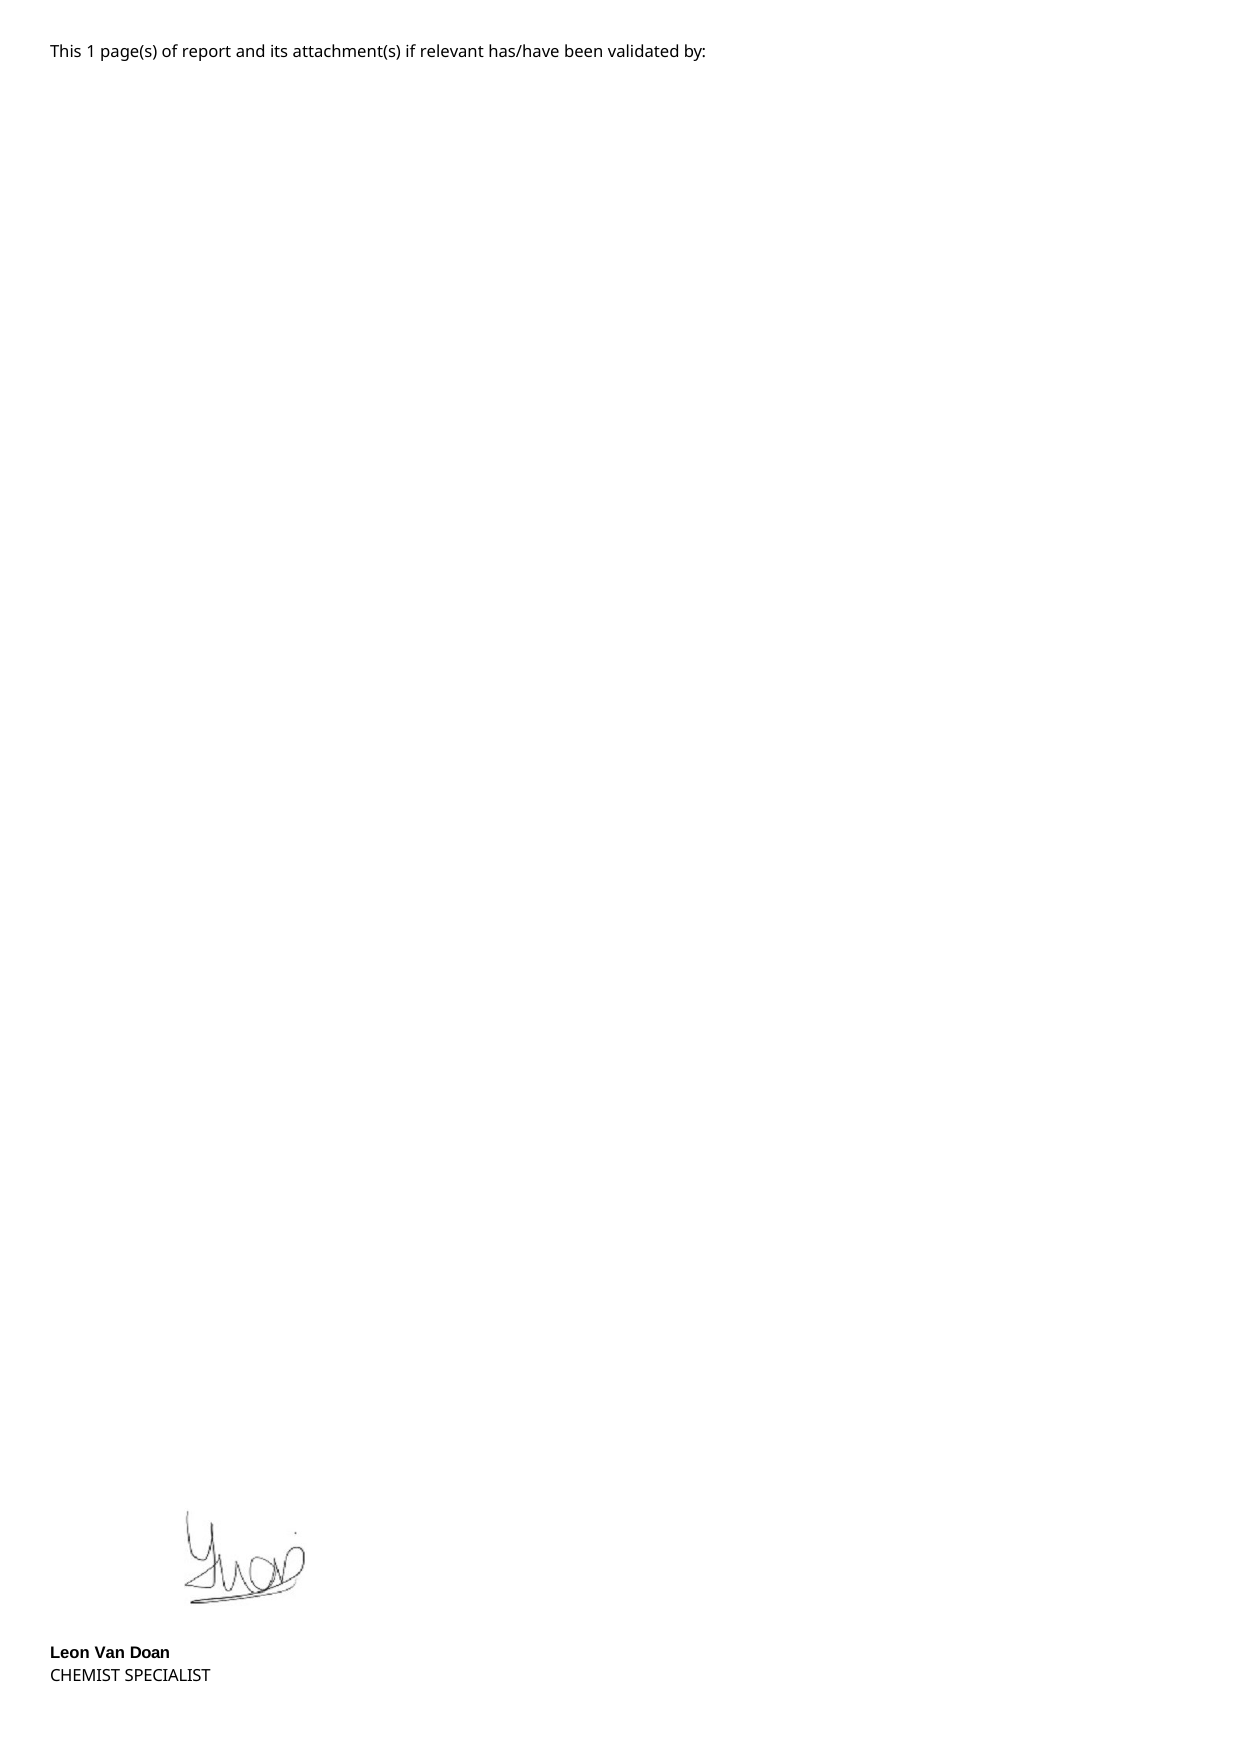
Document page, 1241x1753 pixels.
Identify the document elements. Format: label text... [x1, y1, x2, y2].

picture [183, 1508, 308, 1606]
text This 1 page(s) of report and its attachment(s) if relevant has/have been validated by: [50, 39, 1211, 62]
